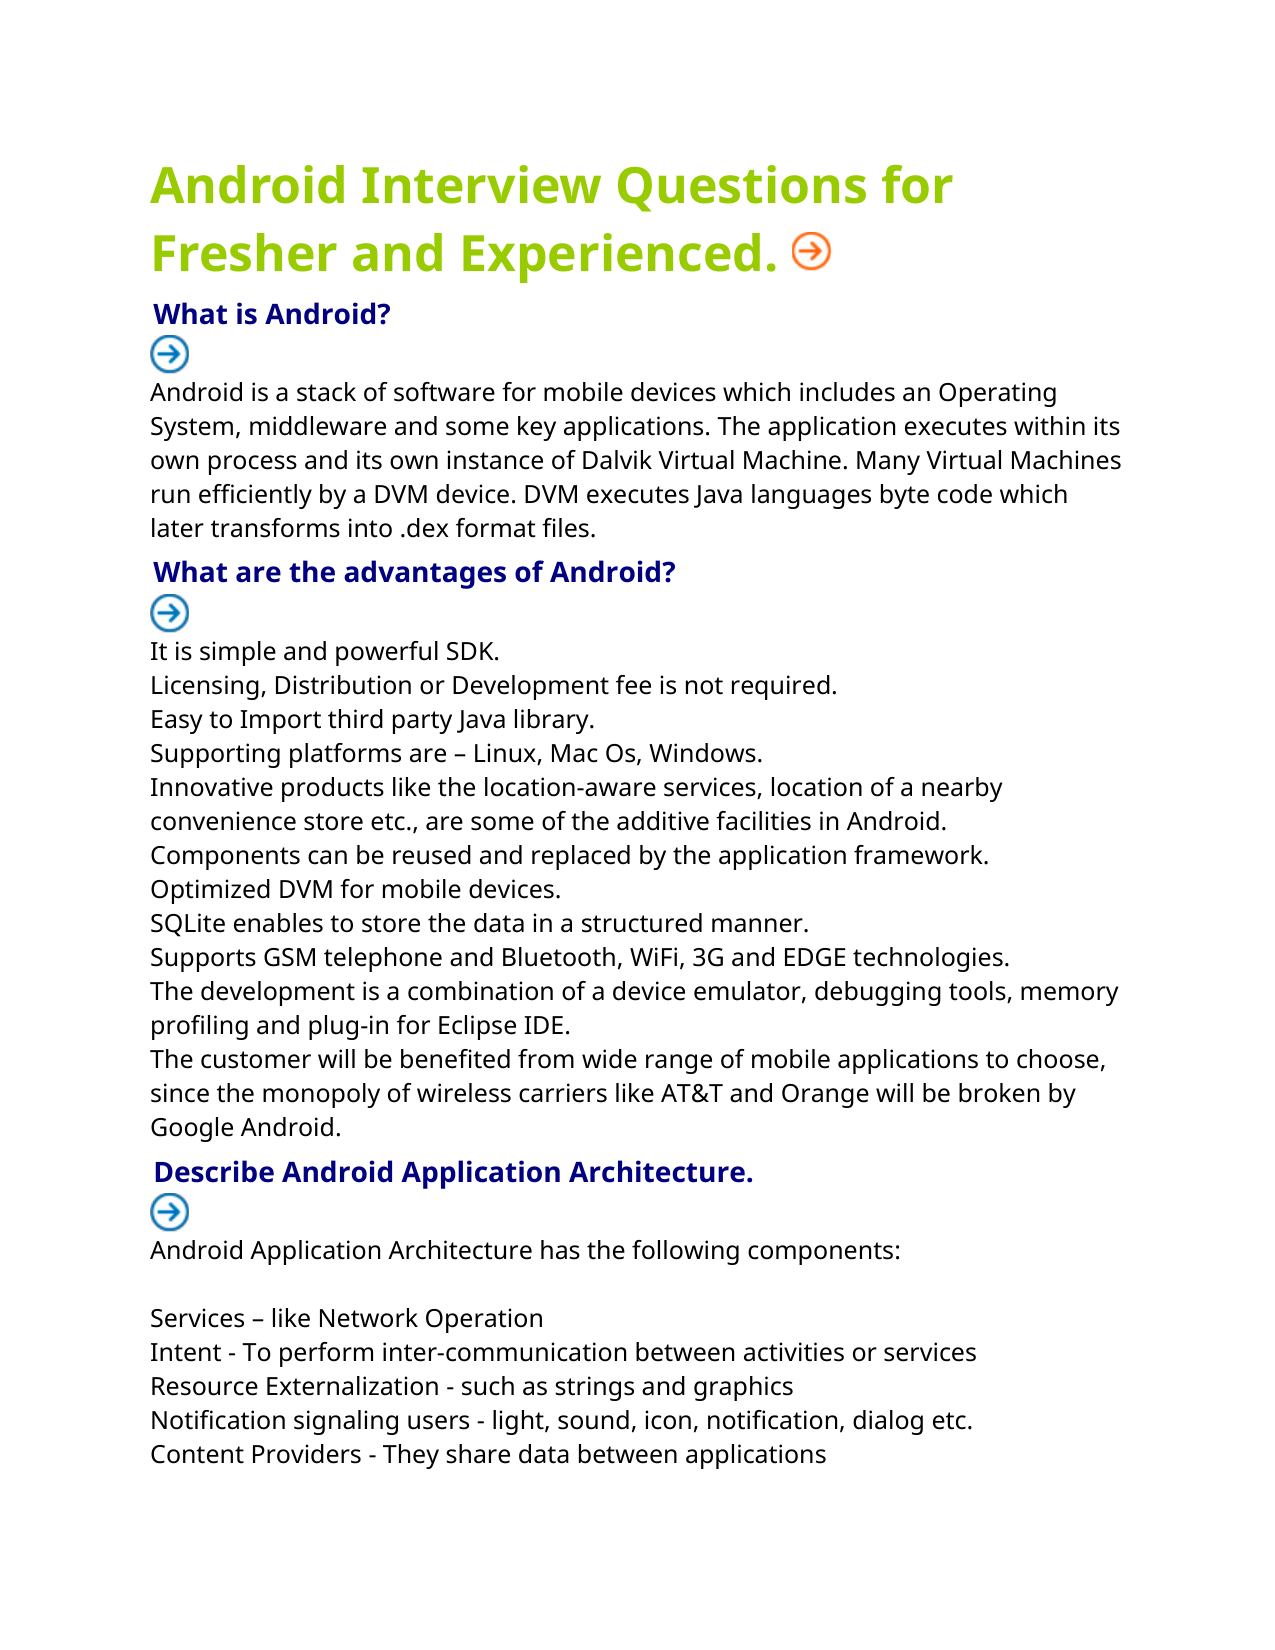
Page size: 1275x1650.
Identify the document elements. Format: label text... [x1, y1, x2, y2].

text What are the advantages of Android? [153, 553, 1122, 591]
picture [150, 594, 189, 633]
text It is simple and powerful SDK. Licensing, Distribution or Development fee is not required. Easy to Import third party Java library. Supporting platforms are – Linux, Mac Os, Windows. Innovative products like the location-aware services, location of a nearby convenience store etc., are some of the additive facilities in Android. Components can be reused and replaced by the application framework. Optimized DVM for mobile devices. SQLite enables to store the data in a structured manner. Supports GSM telephone and Bluetooth, WiFi, 3G and EDGE technologies. The development is a combination of a device emulator, debugging tools, memory profiling and plug-in for Eclipse IDE. The customer will be benefited from wide range of mobile applications to choose, since the monopoly of wireless carriers like AT&T and Orange will be broken by Google Android. [150, 594, 1125, 1144]
text Android Interview Questions for Fresher and Experienced. [150, 150, 1125, 286]
picture [150, 1193, 189, 1233]
text What is Android? [153, 294, 1122, 332]
picture [150, 335, 189, 375]
text Android is a stack of software for mobile devices which includes an Operating System, middleware and some key applications. The application executes within its own process and its own instance of Dalvik Virtual Machine. Many Virtual Machines run efficiently by a DVM device. DVM executes Java languages byte code which later transforms into .dex format files. [189, 336, 1125, 545]
text Describe Android Application Architecture. [153, 1152, 1122, 1190]
picture [792, 232, 832, 272]
